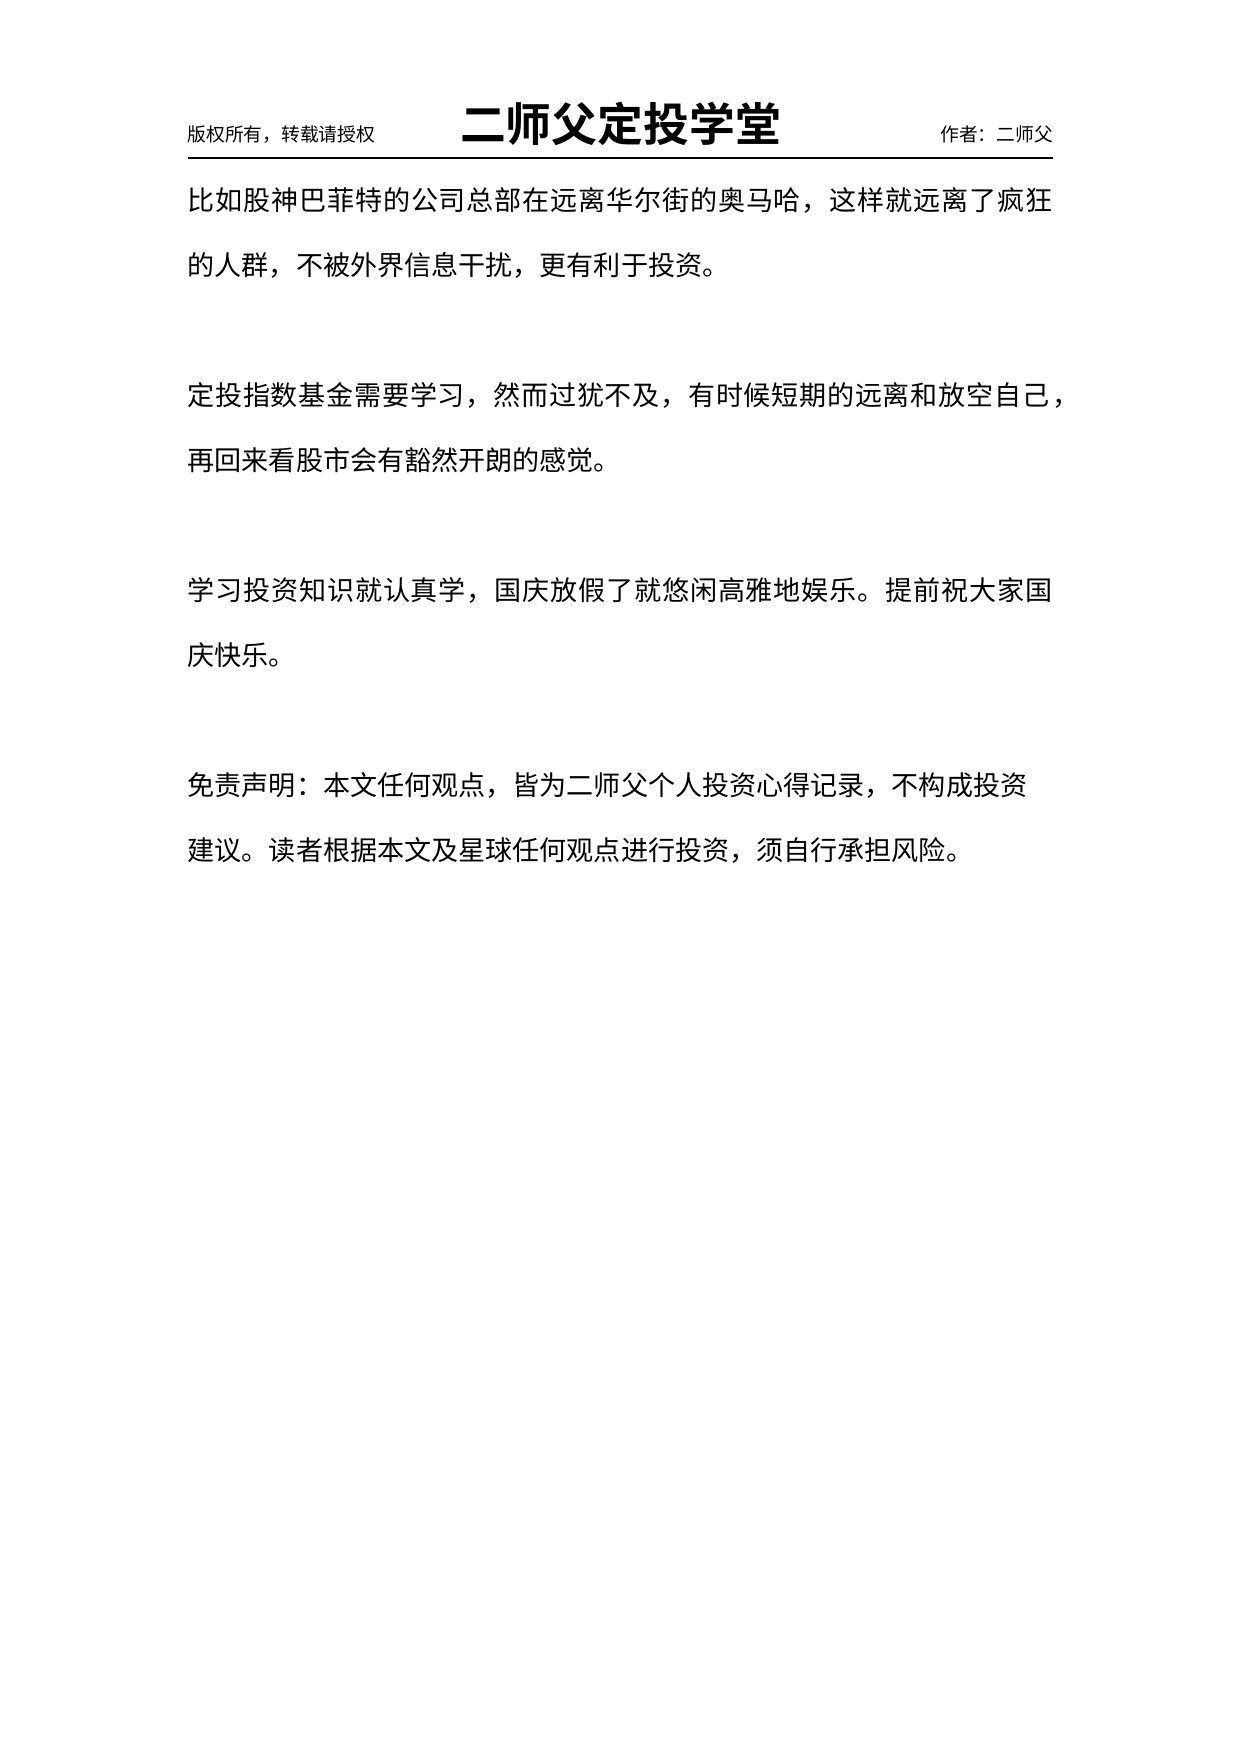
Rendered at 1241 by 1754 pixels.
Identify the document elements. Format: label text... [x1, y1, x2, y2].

text 免责声明：本文任何观点，皆为二师父个人投资心得记录，不构成投资建议。读者根据本文及星球任何观点进行投资，须自行承担风险。 [187, 751, 1053, 881]
text 学习投资知识就认真学，国庆放假了就悠闲高雅地娱乐。提前祝大家国庆快乐。 [187, 556, 1053, 686]
text 比如股神巴菲特的公司总部在远离华尔街的奥马哈，这样就远离了疯狂的人群，不被外界信息干扰，更有利于投资。 [187, 166, 1053, 296]
text 定投指数基金需要学习，然而过犹不及，有时候短期的远离和放空自己，再回来看股市会有豁然开朗的感觉。 [187, 361, 1053, 491]
